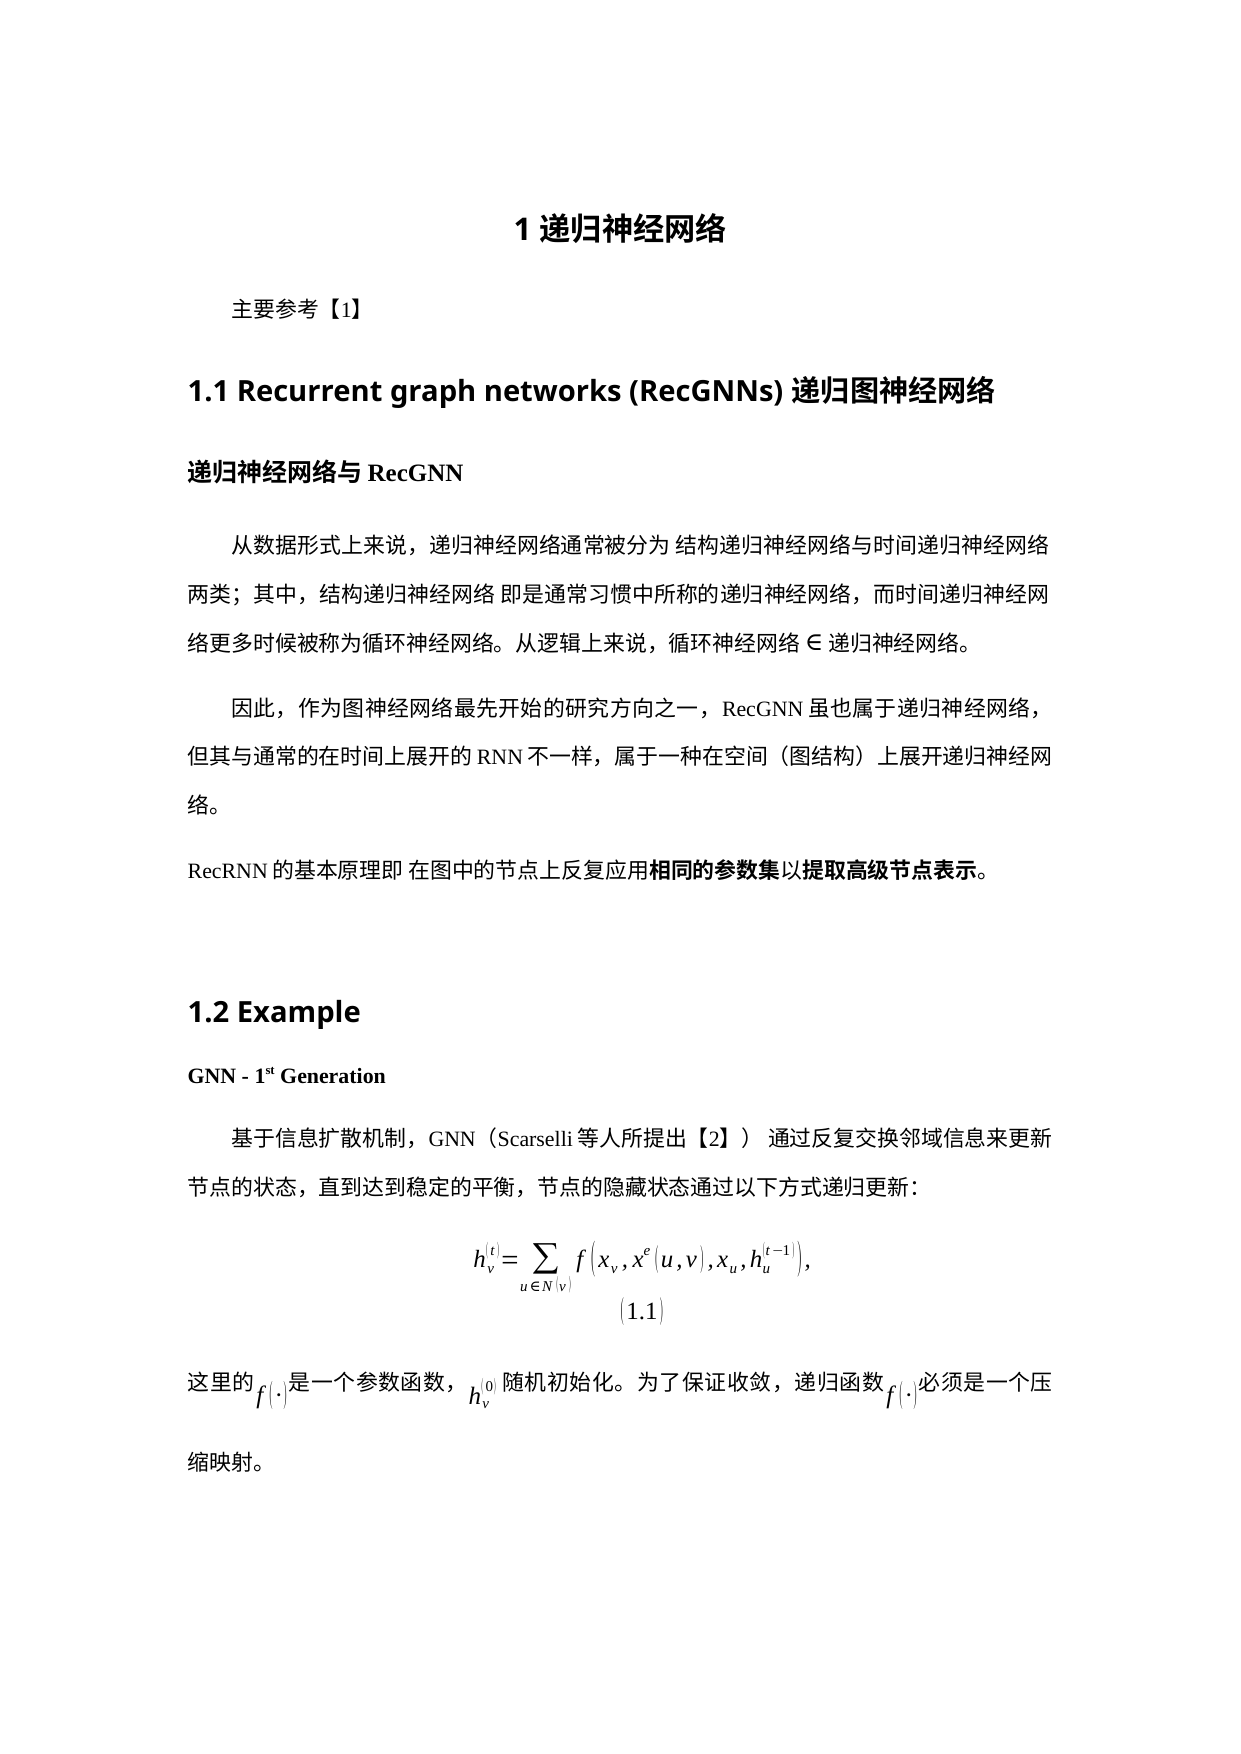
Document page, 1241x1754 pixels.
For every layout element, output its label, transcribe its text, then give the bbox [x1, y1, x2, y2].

subtitle 1.1 Recurrent graph networks (RecGNNs) 递归图神经网络 [187, 357, 1053, 422]
text 主要参考【1】 [187, 292, 1053, 324]
text RecRNN的基本原理即 在图中的节点上反复应用相同的参数集以提取高级节点表示。 [187, 852, 1053, 885]
text 基于信息扩散机制，GNN（Scarselli等人所提出【2】） 通过反复交换邻域信息来更新节点的状态，直到达到稳定的平衡，节点的隐藏状态通过以下方式递归更新： [187, 1121, 1053, 1202]
text 从数据形式上来说，递归神经网络通常被分为 结构递归神经网络与时间递归神经网络 两类；其中，结构递归神经网络 即是通常习惯中所称的递归神经网络，而时间递归神经网络更多时候被称为循环神经网络。从逻辑上来说，循环神经网络 递归神经网络。 [187, 528, 1053, 658]
title 1 递归神经网络 [187, 194, 1053, 259]
text 因此，作为图神经网络最先开始的研究方向之一，RecGNN虽也属于递归神经网络，但其与通常的在时间上展开的RNN不一样，属于一种在空间（图结构）上展开递归神经网络。 [187, 690, 1053, 820]
text 这里的是一个参数函数， 随机初始化。为了保证收敛，递归函数必须是一个压缩映射。 [187, 1363, 1053, 1477]
text 递归神经网络与RecGNN [187, 438, 1053, 503]
text GNN - 1st Generation [187, 1059, 1053, 1092]
subtitle 1.2 Example [187, 978, 1053, 1043]
